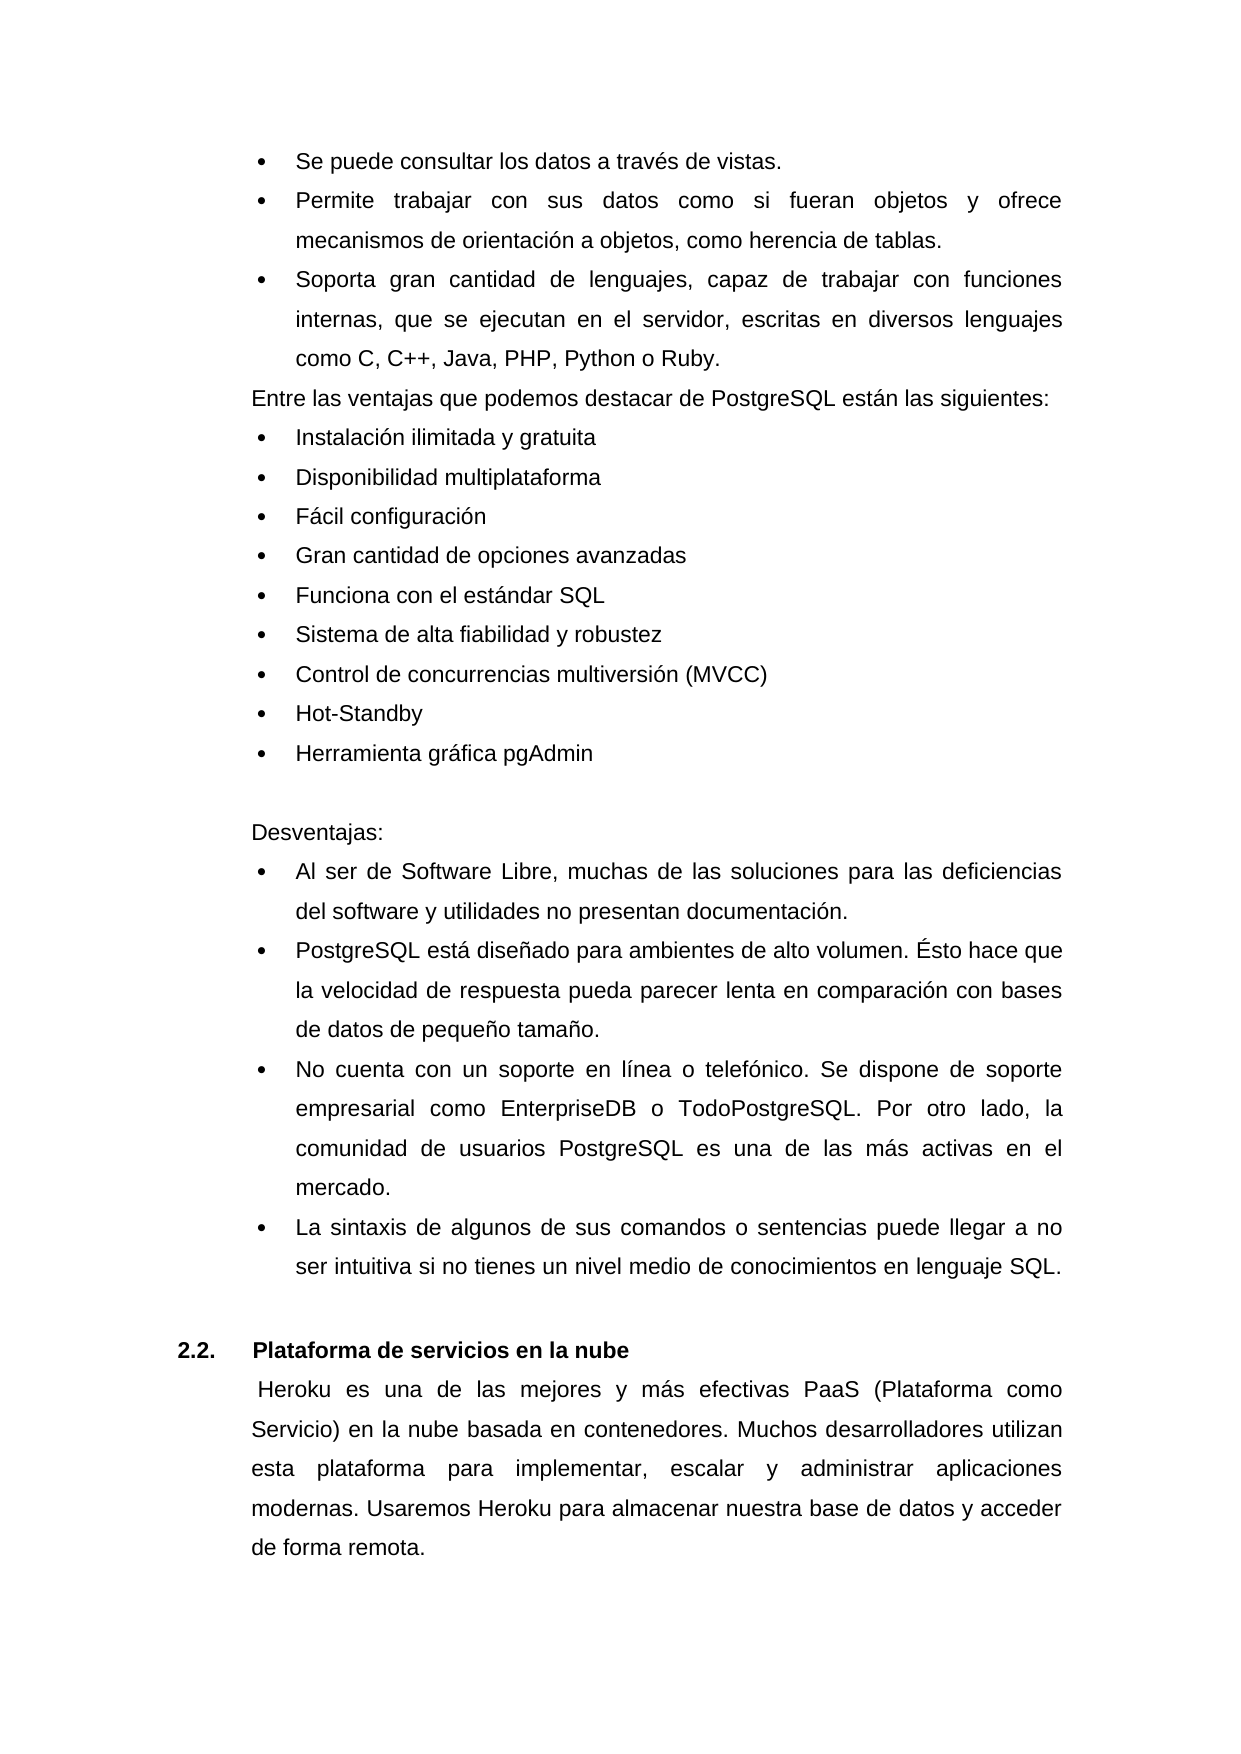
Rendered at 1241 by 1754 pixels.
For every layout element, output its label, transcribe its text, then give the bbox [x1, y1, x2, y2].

list La sintaxis de algunos de sus comandos o sentencias puede llegar a no ser intuitiva si no tienes un nivel medio de conocimientos en lenguaje SQL. [258, 1213, 1063, 1322]
list Se puede consultar los datos a través de vistas. [258, 148, 1063, 174]
list Herramienta gráfica pgAdmin [258, 740, 1063, 766]
list Hot-Standby [258, 700, 1063, 727]
text Heroku es una de las mejores y más efectivas PaaS (Plataforma como Servicio) en la nube basada en contenedores. Muchos desarrolladores utilizan esta plataforma para implementar, escalar y administrar aplicaciones modernas. Usaremos Heroku para almacenar nuestra base de datos y acceder de forma remota. [251, 1376, 1063, 1561]
list Fácil configuración [258, 503, 1063, 529]
list Gran cantidad de opciones avanzadas [258, 542, 1063, 569]
list PostgreSQL está diseñado para ambientes de alto volumen. Ésto hace que la velocidad de respuesta pueda parecer lenta en comparación con bases de datos de pequeño tamaño. [258, 937, 1063, 1042]
subtitle Plataforma de servicios en la nube [177, 1337, 1063, 1363]
text Entre las ventajas que podemos destacar de PostgreSQL están las siguientes: [251, 384, 1063, 411]
list Instalación ilimitada y gratuita [258, 424, 1063, 450]
list Funciona con el estándar SQL [258, 582, 1063, 608]
list No cuenta con un soporte en línea o telefónico. Se dispone de soporte empresarial como EnterpriseDB o TodoPostgreSQL. Por otro lado, la comunidad de usuarios PostgreSQL es una de las más activas en el mercado. [258, 1056, 1063, 1200]
list Permite trabajar con sus datos como si fueran objetos y ofrece mecanismos de orientación a objetos, como herencia de tablas. [258, 187, 1063, 253]
list Sistema de alta fiabilidad y robustez [258, 621, 1063, 648]
list Control de concurrencias multiversión (MVCC) [258, 661, 1063, 687]
list Soporta gran cantidad de lenguajes, capaz de trabajar con funciones internas, que se ejecutan en el servidor, escritas en diversos lenguajes como C, C++, Java, PHP, Python o Ruby. [258, 266, 1063, 371]
list Al ser de Software Libre, muchas de las soluciones para las deficiencias del software y utilidades no presentan documentación. [258, 858, 1063, 924]
text Desventajas: [251, 819, 1063, 845]
list Disponibilidad multiplataforma [258, 463, 1063, 490]
